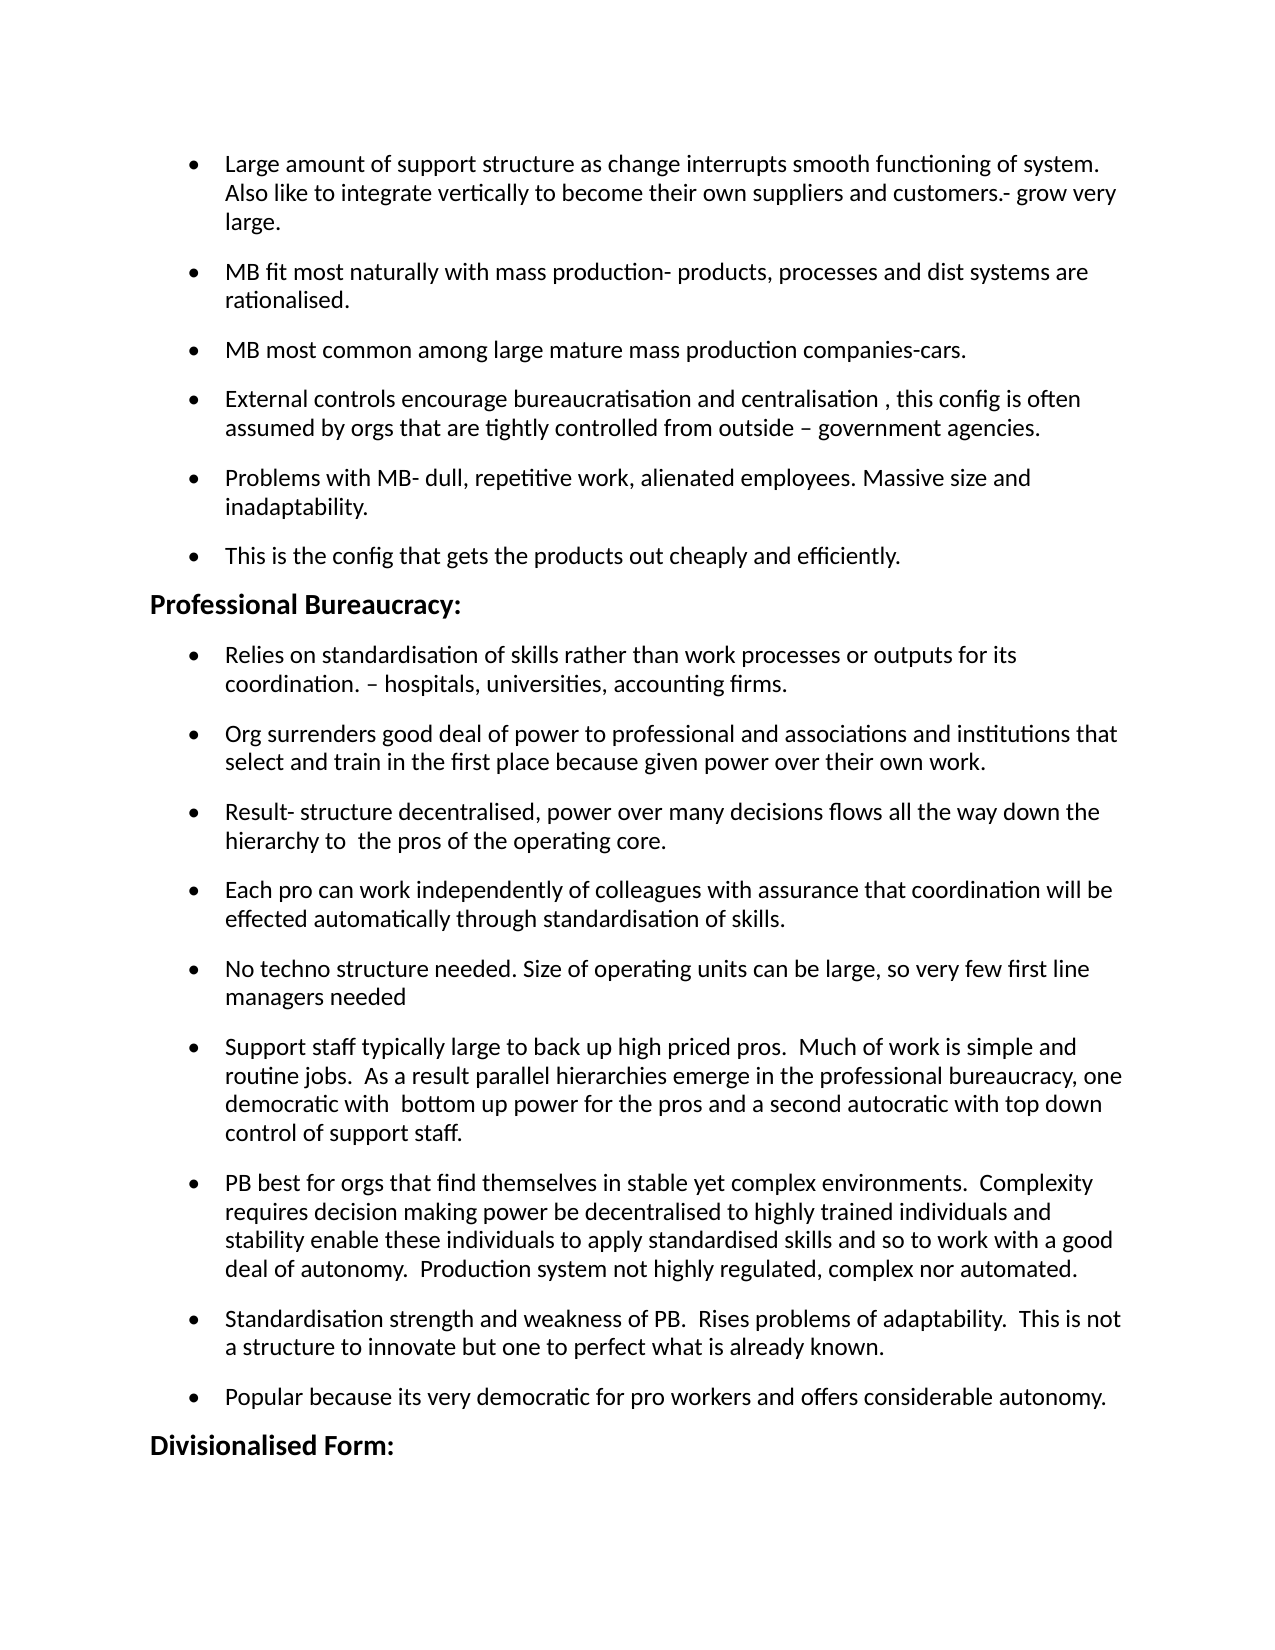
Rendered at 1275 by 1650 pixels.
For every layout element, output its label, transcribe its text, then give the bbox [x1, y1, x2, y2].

list Standardisation strength and weakness of PB. Rises problems of adaptability. This is not a structure to innovate but one to perfect what is already known. [187, 1304, 1125, 1362]
list Large amount of support structure as change interrupts smooth functioning of system. Also like to integrate vertically to become their own suppliers and customers.- grow very large. [187, 150, 1125, 236]
list Problems with MB- dull, repetitive work, alienated employees. Massive size and inadaptability. [187, 463, 1125, 521]
list Result- structure decentralised, power over many decisions flows all the way down the hierarchy to the pros of the operating core. [187, 797, 1125, 855]
list PB best for orgs that find themselves in stable yet complex environments. Complexity requires decision making power be decentralised to highly trained individuals and stability enable these individuals to apply standardised skills and so to work with a good deal of autonomy. Production system not highly regulated, complex nor automated. [187, 1168, 1125, 1283]
list MB most common among large mature mass production companies-cars. [187, 335, 1125, 364]
text Professional Bureaucracy: [150, 591, 1125, 620]
list MB fit most naturally with mass production- products, processes and dist systems are rationalised. [187, 257, 1125, 314]
list No techno structure needed. Size of operating units can be large, so very few first line managers needed [187, 954, 1125, 1012]
list This is the config that gets the products out cheaply and efficiently. [187, 542, 1125, 570]
list External controls encourage bureaucratisation and centralisation , this config is often assumed by orgs that are tightly controlled from outside – government agencies. [187, 385, 1125, 442]
list Relies on standardisation of skills rather than work processes or outputs for its coordination. – hospitals, universities, accounting firms. [187, 641, 1125, 698]
text Divisionalised Form: [150, 1432, 1125, 1461]
list Org surrenders good deal of power to professional and associations and institutions that select and train in the first place because given power over their own work. [187, 719, 1125, 777]
list Each pro can work independently of colleagues with assurance that coordination will be effected automatically through standardisation of skills. [187, 876, 1125, 933]
list Support staff typically large to back up high priced pros. Much of work is simple and routine jobs. As a result parallel hierarchies emerge in the professional bureaucracy, one democratic with bottom up power for the pros and a second autocratic with top down control of support staff. [187, 1032, 1125, 1147]
list Popular because its very democratic for pro workers and offers considerable autonomy. [187, 1382, 1125, 1411]
